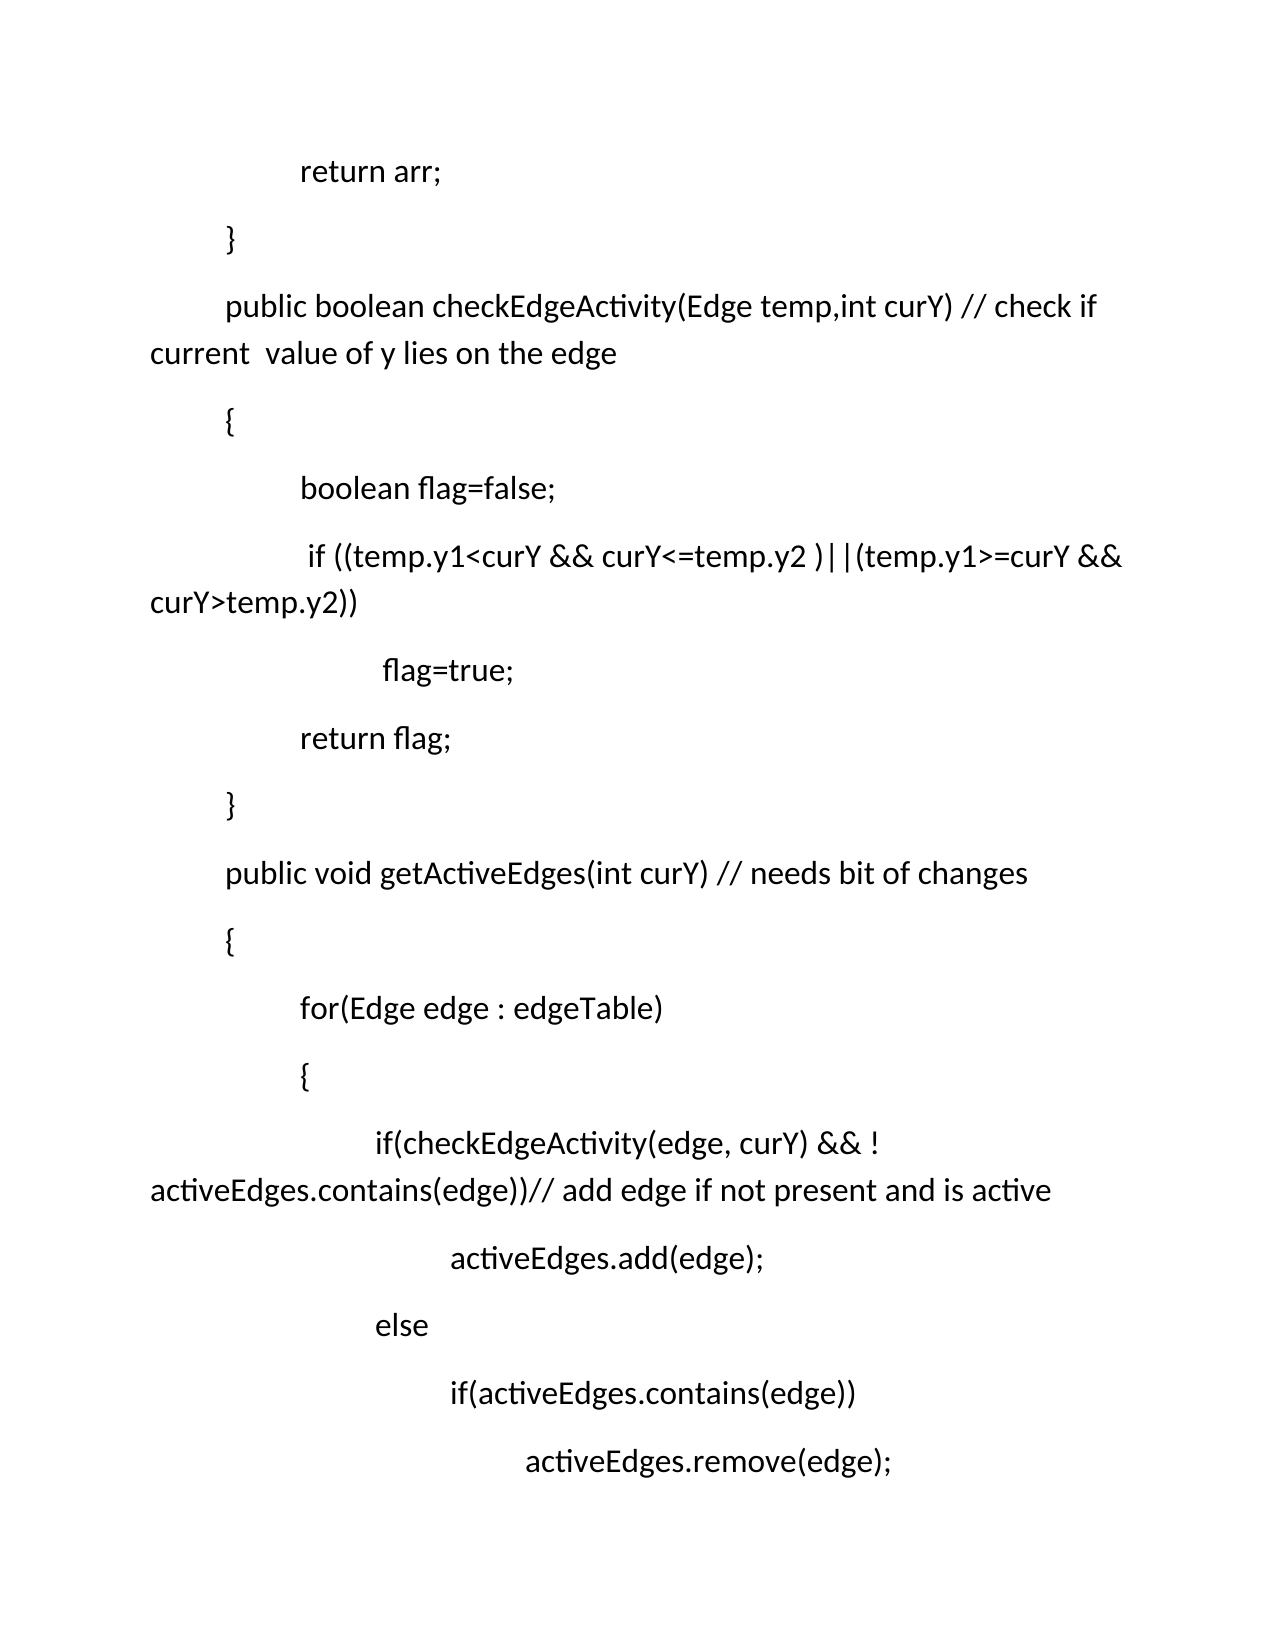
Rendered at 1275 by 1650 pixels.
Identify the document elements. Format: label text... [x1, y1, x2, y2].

text public void getActiveEdges(int curY) // needs bit of changes [150, 852, 1125, 893]
text flag=true; [150, 649, 1125, 690]
text } [150, 784, 1125, 825]
text boolean flag=false; [150, 467, 1125, 508]
text public boolean checkEdgeActivity(Edge temp,int curY) // check if current value of y lies on the edge [150, 285, 1125, 373]
text activeEdges.remove(edge); [150, 1439, 1125, 1480]
text } [150, 218, 1125, 258]
text if(activeEdges.contains(edge)) [150, 1372, 1125, 1413]
text { [150, 1055, 1125, 1096]
text if(checkEdgeActivity(edge, curY) && !activeEdges.contains(edge))// add edge if not present and is active [150, 1122, 1125, 1210]
text return flag; [150, 717, 1125, 757]
text else [150, 1304, 1125, 1345]
text return arr; [150, 150, 1125, 191]
text for(Edge edge : edgeTable) [150, 987, 1125, 1028]
text activeEdges.add(edge); [150, 1237, 1125, 1277]
text { [150, 919, 1125, 960]
text if ((temp.y1<curY && curY<=temp.y2 )||(temp.y1>=curY && curY>temp.y2)) [150, 535, 1125, 622]
text { [150, 399, 1125, 440]
